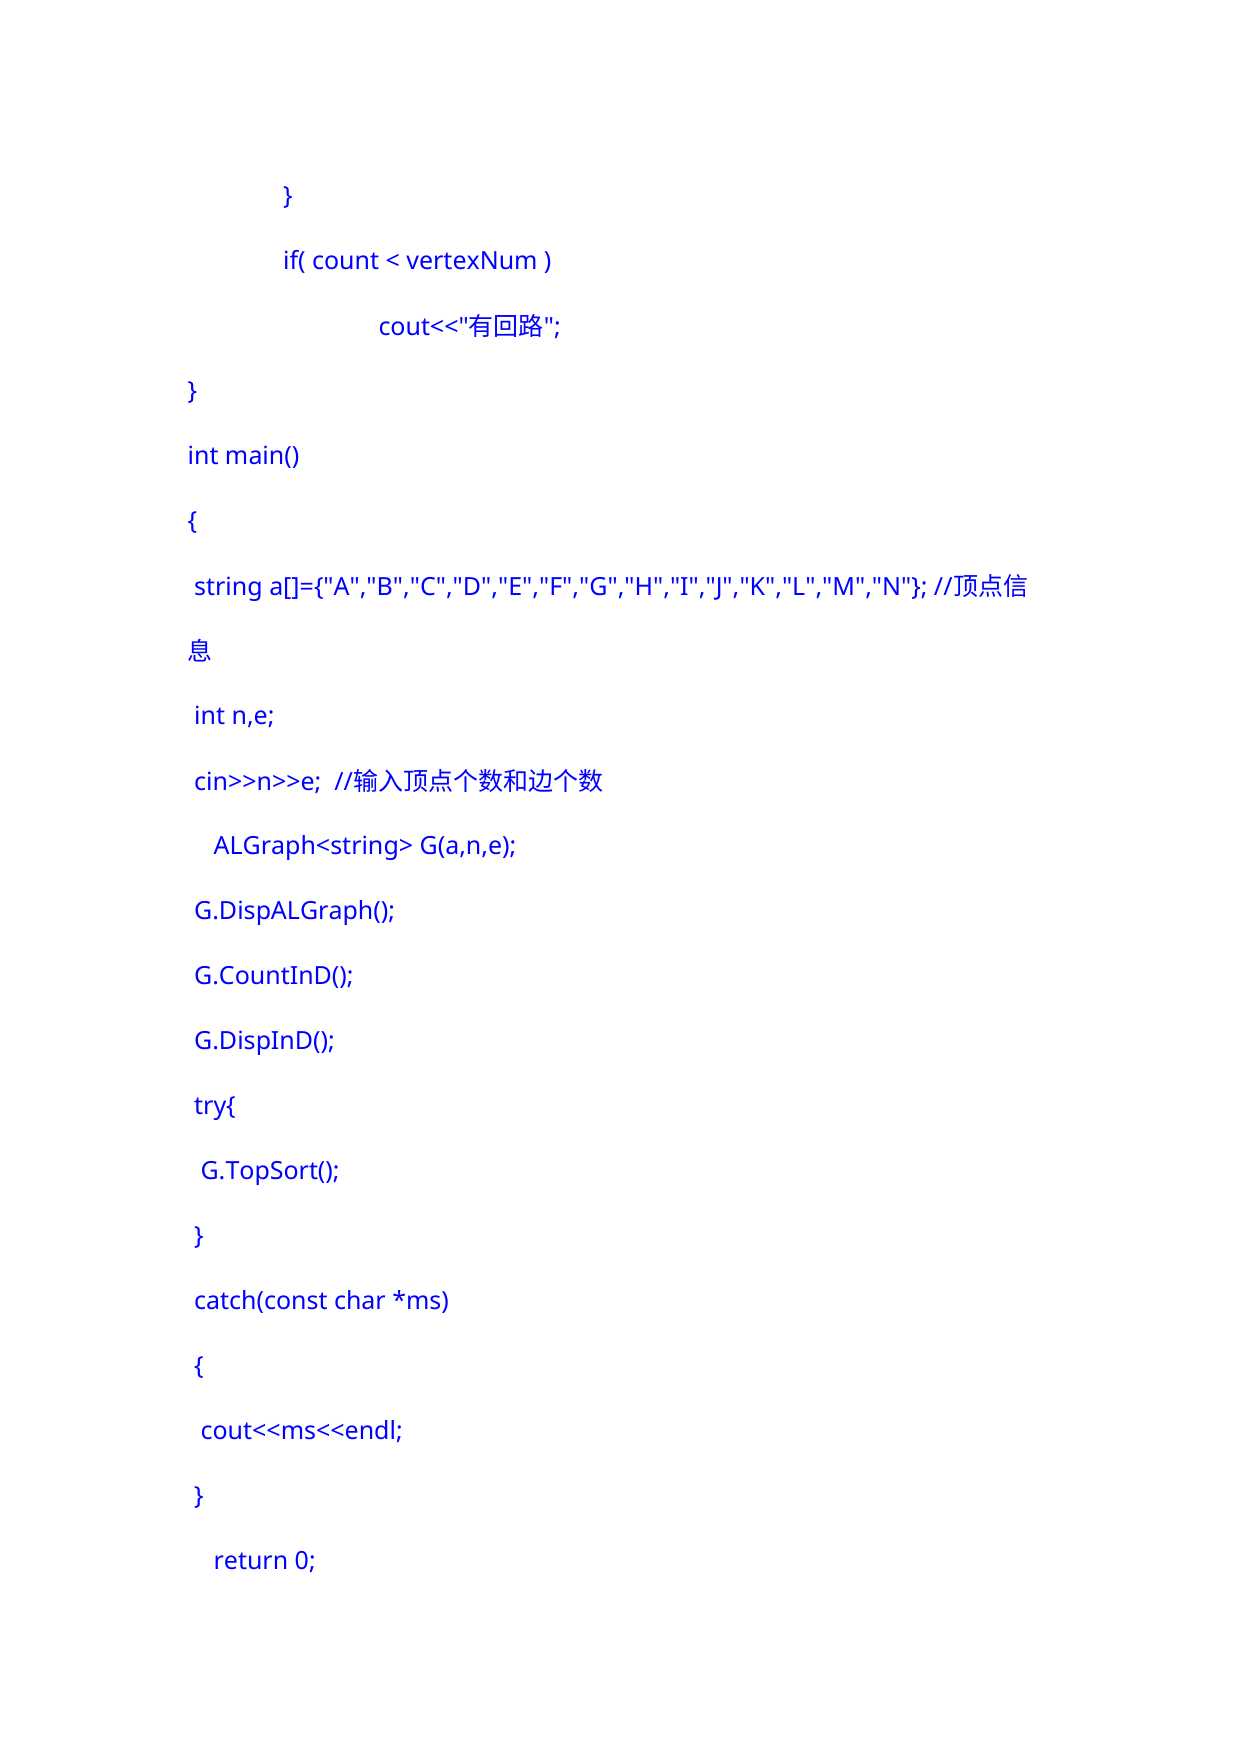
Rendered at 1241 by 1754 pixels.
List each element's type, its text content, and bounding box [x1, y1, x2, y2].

text G.DispALGraph(); [187, 877, 1053, 942]
text G.CountInD(); [187, 942, 1053, 1007]
text cin>>n>>e; //输入顶点个数和边个数 [187, 747, 1053, 812]
text ALGraph<string> G(a,n,e); [187, 812, 1053, 877]
text } [187, 162, 1053, 227]
text G.DispInD(); [187, 1007, 1053, 1072]
text catch(const char *ms) [187, 1267, 1053, 1332]
text { [187, 1332, 1053, 1397]
text } [187, 1202, 1053, 1267]
text { [187, 487, 1053, 552]
text try{ [187, 1072, 1053, 1137]
text return 0; [187, 1527, 1053, 1592]
text G.TopSort(); [187, 1137, 1053, 1202]
text cout<<"有回路"; [187, 292, 1053, 357]
text string a[]={"A","B","C","D","E","F","G","H","I","J","K","L","M","N"}; //顶点信息 [187, 552, 1053, 682]
text int main() [187, 422, 1053, 487]
text int n,e; [187, 682, 1053, 747]
text cout<<ms<<endl; [187, 1397, 1053, 1462]
text if( count < vertexNum ) [187, 227, 1053, 292]
text } [187, 357, 1053, 422]
text } [187, 1462, 1053, 1527]
